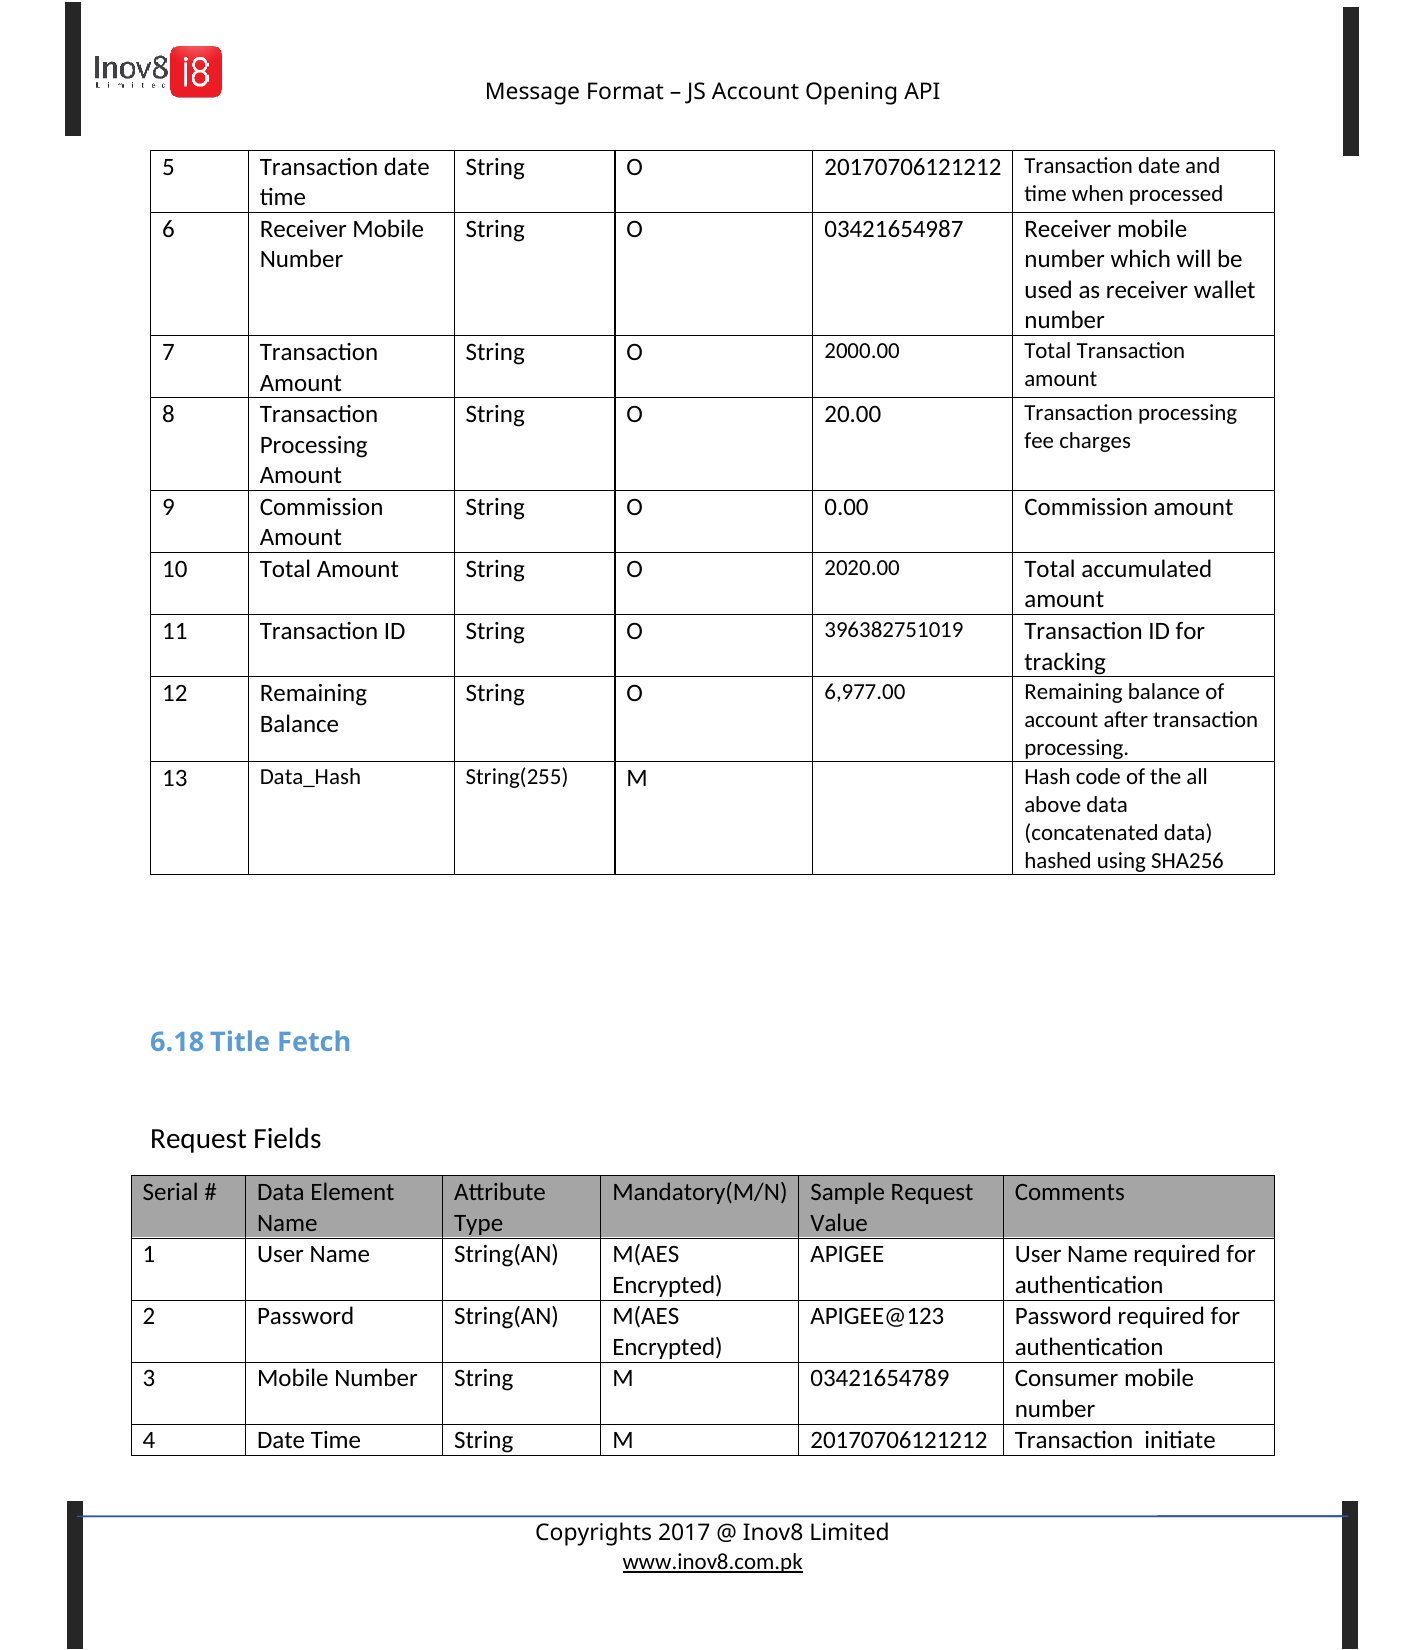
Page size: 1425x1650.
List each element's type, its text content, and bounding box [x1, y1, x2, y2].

table_cell Consumer mobile number [1004, 1363, 1274, 1424]
table_cell O [616, 151, 812, 212]
table_cell 6,977.00 [813, 677, 1012, 761]
table_cell 4 [132, 1425, 245, 1455]
table_cell User Name [246, 1239, 442, 1299]
table_cell 2000.00 [813, 336, 1012, 397]
table_cell Transaction Amount [249, 336, 454, 397]
table_cell Transaction date and time when processed [1013, 151, 1274, 212]
table_cell M(AES Encrypted) [601, 1239, 798, 1299]
table_cell 10 [151, 553, 248, 614]
table_cell 8 [151, 398, 248, 490]
table_cell O [616, 336, 812, 397]
table_cell String [443, 1425, 600, 1455]
table_cell O [616, 213, 812, 335]
table_cell Transaction processing fee charges [1013, 398, 1274, 490]
table_cell String [455, 151, 614, 212]
table_cell 6 [151, 213, 248, 335]
table_cell O [616, 491, 812, 552]
table_cell Receiver Mobile Number [249, 213, 454, 335]
table_cell 2020.00 [813, 553, 1012, 614]
table_cell String(AN) [443, 1239, 600, 1299]
table_cell String [455, 398, 614, 490]
table_cell Password required for authentication [1004, 1301, 1274, 1362]
table_cell String [455, 553, 614, 614]
text Request Fields [150, 1120, 1275, 1156]
table_cell M [616, 762, 812, 874]
table_header Data Element Name [246, 1176, 442, 1237]
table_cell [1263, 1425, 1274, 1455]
table_cell 20170706121212 [813, 151, 1012, 212]
table_cell 11 [151, 615, 248, 676]
table_cell M [601, 1425, 798, 1455]
table_cell String [455, 491, 614, 552]
table_cell Total Amount [249, 553, 454, 614]
table_cell 7 [151, 336, 248, 397]
table_cell 1 [132, 1239, 245, 1299]
table_cell 13 [151, 762, 248, 874]
table_cell Total Transaction amount [1013, 336, 1274, 397]
table_cell Commission amount [1013, 491, 1274, 552]
table_cell 12 [151, 677, 248, 761]
table_cell String [455, 677, 614, 761]
table_cell Remaining balance of account after transaction processing. [1013, 677, 1274, 761]
table_cell String [455, 336, 614, 397]
table_cell 2 [132, 1301, 245, 1362]
table_header Sample Request Value [799, 1176, 1003, 1237]
table_cell String [443, 1363, 600, 1424]
table_cell String(AN) [443, 1301, 600, 1362]
table_header Comments [1004, 1176, 1274, 1237]
table_cell String [455, 213, 614, 335]
table_cell 9 [151, 491, 248, 552]
table_cell 5 [151, 151, 248, 212]
table_cell O [616, 677, 812, 761]
table_cell APIGEE [799, 1239, 1003, 1299]
table_cell O [616, 553, 812, 614]
table_header Serial # [132, 1176, 245, 1237]
table_cell Receiver mobile number which will be used as receiver wallet number [1013, 213, 1274, 335]
table_cell 3 [132, 1363, 245, 1424]
table_cell Password [246, 1301, 442, 1362]
table_cell 396382751019 [813, 615, 1012, 676]
table_cell Commission Amount [249, 491, 454, 552]
subtitle Title Fetch [150, 1023, 1275, 1059]
picture [89, 42, 225, 101]
table_cell User Name required for authentication [1004, 1239, 1274, 1299]
table_cell [813, 762, 1012, 874]
table_cell APIGEE@123 [799, 1301, 1003, 1362]
table_cell M(AES Encrypted) [601, 1301, 798, 1362]
table_cell M [601, 1363, 798, 1424]
table_cell String [455, 615, 614, 676]
table_cell 03421654987 [813, 213, 1012, 335]
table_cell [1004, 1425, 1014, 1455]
table_cell 20.00 [813, 398, 1012, 490]
table_cell 0.00 [813, 491, 1012, 552]
table_cell Hash code of the all above data (concatenated data) hashed using SHA256 [1013, 762, 1274, 874]
table_cell Remaining Balance [249, 677, 454, 761]
table_cell O [616, 398, 812, 490]
table_cell 03421654789 [799, 1363, 1003, 1424]
table_cell String(255) [455, 762, 614, 874]
table_cell Transaction ID [249, 615, 454, 676]
table_header Attribute Type [443, 1176, 600, 1237]
table_cell Mobile Number [246, 1363, 442, 1424]
table_cell Date Time [246, 1425, 442, 1455]
table_cell 20170706121212 [799, 1425, 1003, 1455]
table_cell Transaction date time [249, 151, 454, 212]
table_cell O [616, 615, 812, 676]
table_cell Data_Hash [249, 762, 454, 874]
table_header Mandatory(M/N) [601, 1176, 798, 1237]
table_cell Transaction Processing Amount [249, 398, 454, 490]
